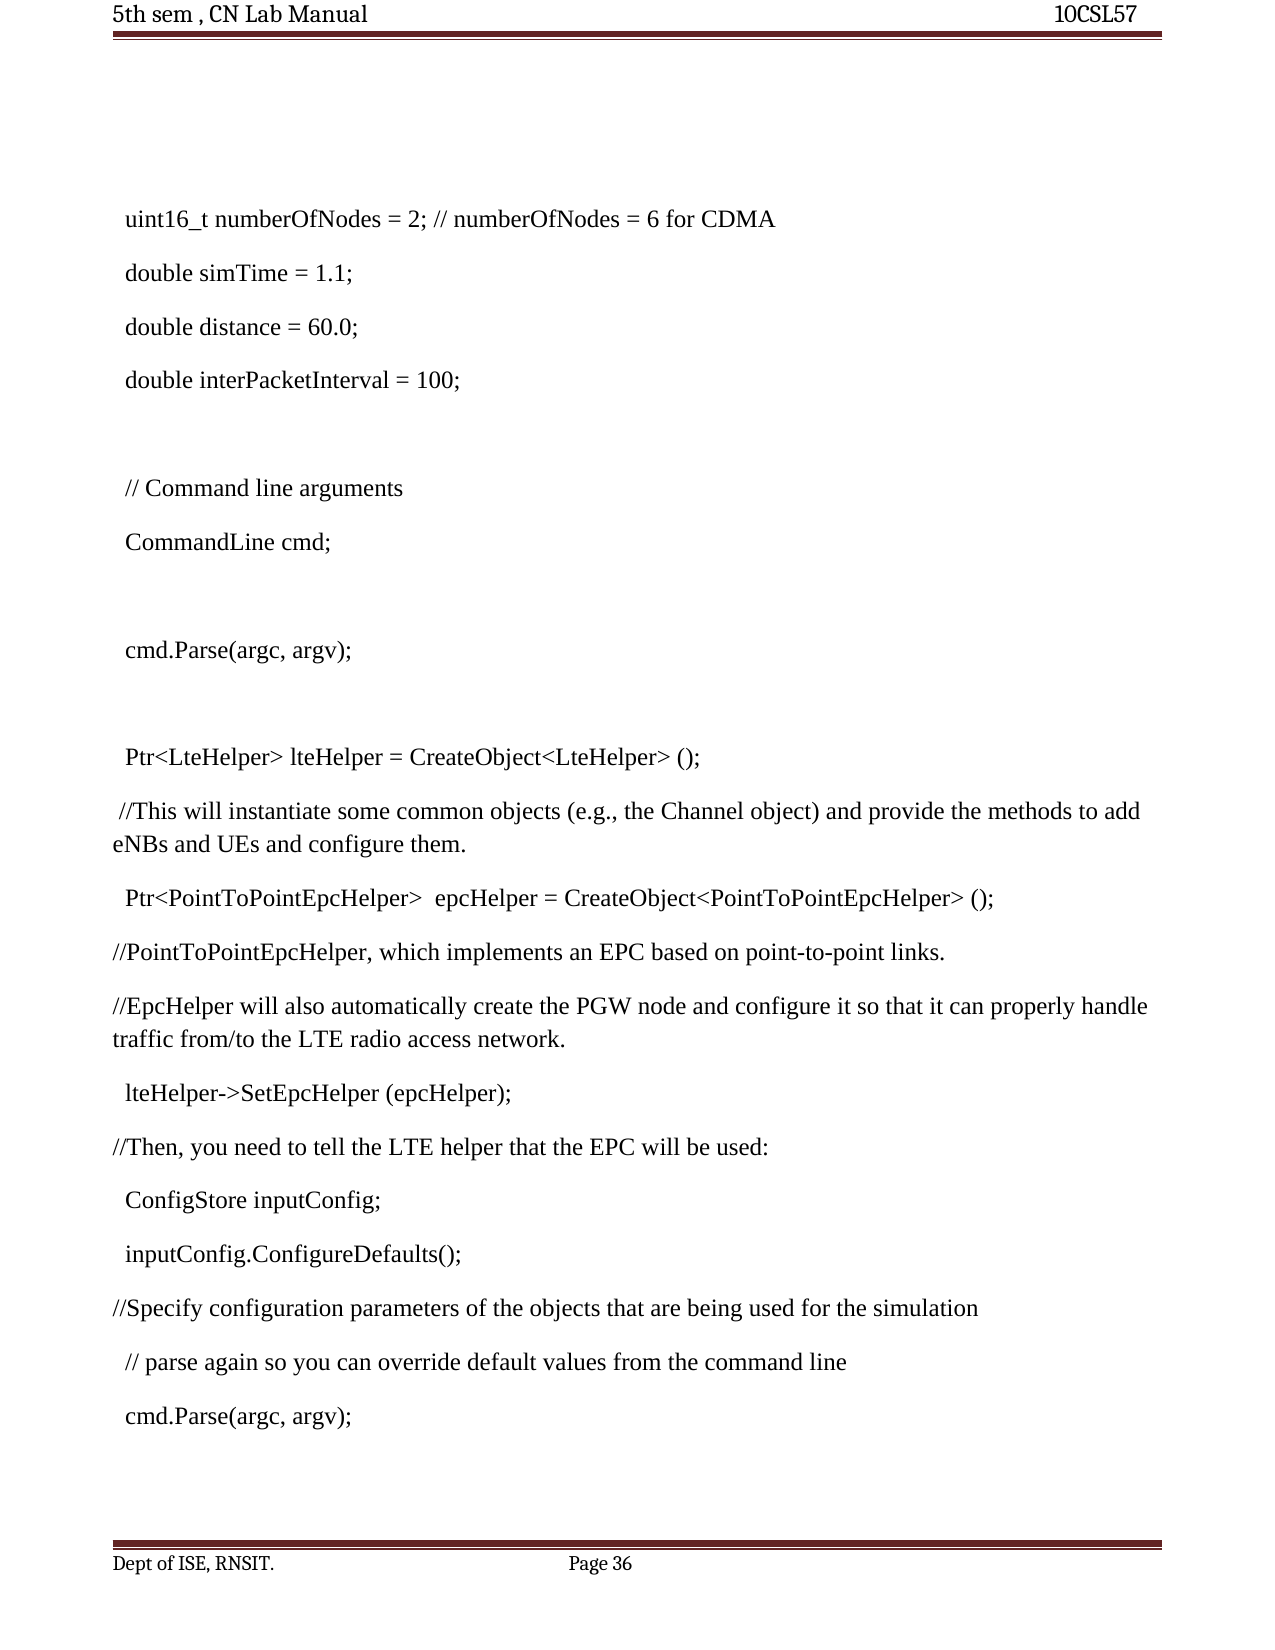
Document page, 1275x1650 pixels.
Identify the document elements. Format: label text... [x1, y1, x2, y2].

text double distance = 60.0; [112, 312, 1162, 340]
text inputConfig.ConfigureDefaults(); [112, 1239, 1162, 1268]
text uint16_t numberOfNodes = 2; // numberOfNodes = 6 for CDMA [112, 204, 1162, 233]
text lteHelper->SetEpcHelper (epcHelper); [112, 1078, 1162, 1106]
text cmd.Parse(argc, argv); [112, 1401, 1162, 1429]
text cmd.Parse(argc, argv); [112, 635, 1162, 663]
text //Then, you need to tell the LTE helper that the EPC will be used: [112, 1132, 1162, 1160]
text // parse again so you can override default values from the command line [112, 1347, 1162, 1376]
text Ptr<PointToPointEpcHelper> epcHelper = CreateObject<PointToPointEpcHelper> (); [112, 883, 1162, 912]
text // Command line arguments [112, 473, 1162, 502]
text //Specify configuration parameters of the objects that are being used for the simulation [112, 1293, 1162, 1322]
text //PointToPointEpcHelper, which implements an EPC based on point-to-point links. [112, 937, 1162, 966]
text Ptr<LteHelper> lteHelper = CreateObject<LteHelper> (); [112, 742, 1162, 771]
text CommandLine cmd; [112, 527, 1162, 556]
text //EpcHelper will also automatically create the PGW node and configure it so that it can properly handle traffic from/to the LTE radio access network. [112, 991, 1162, 1053]
text //This will instantiate some common objects (e.g., the Channel object) and provide the methods to add eNBs and UEs and configure them. [112, 796, 1162, 858]
text ConfigStore inputConfig; [112, 1185, 1162, 1214]
text double simTime = 1.1; [112, 258, 1162, 286]
text double interPacketInterval = 100; [112, 365, 1162, 394]
